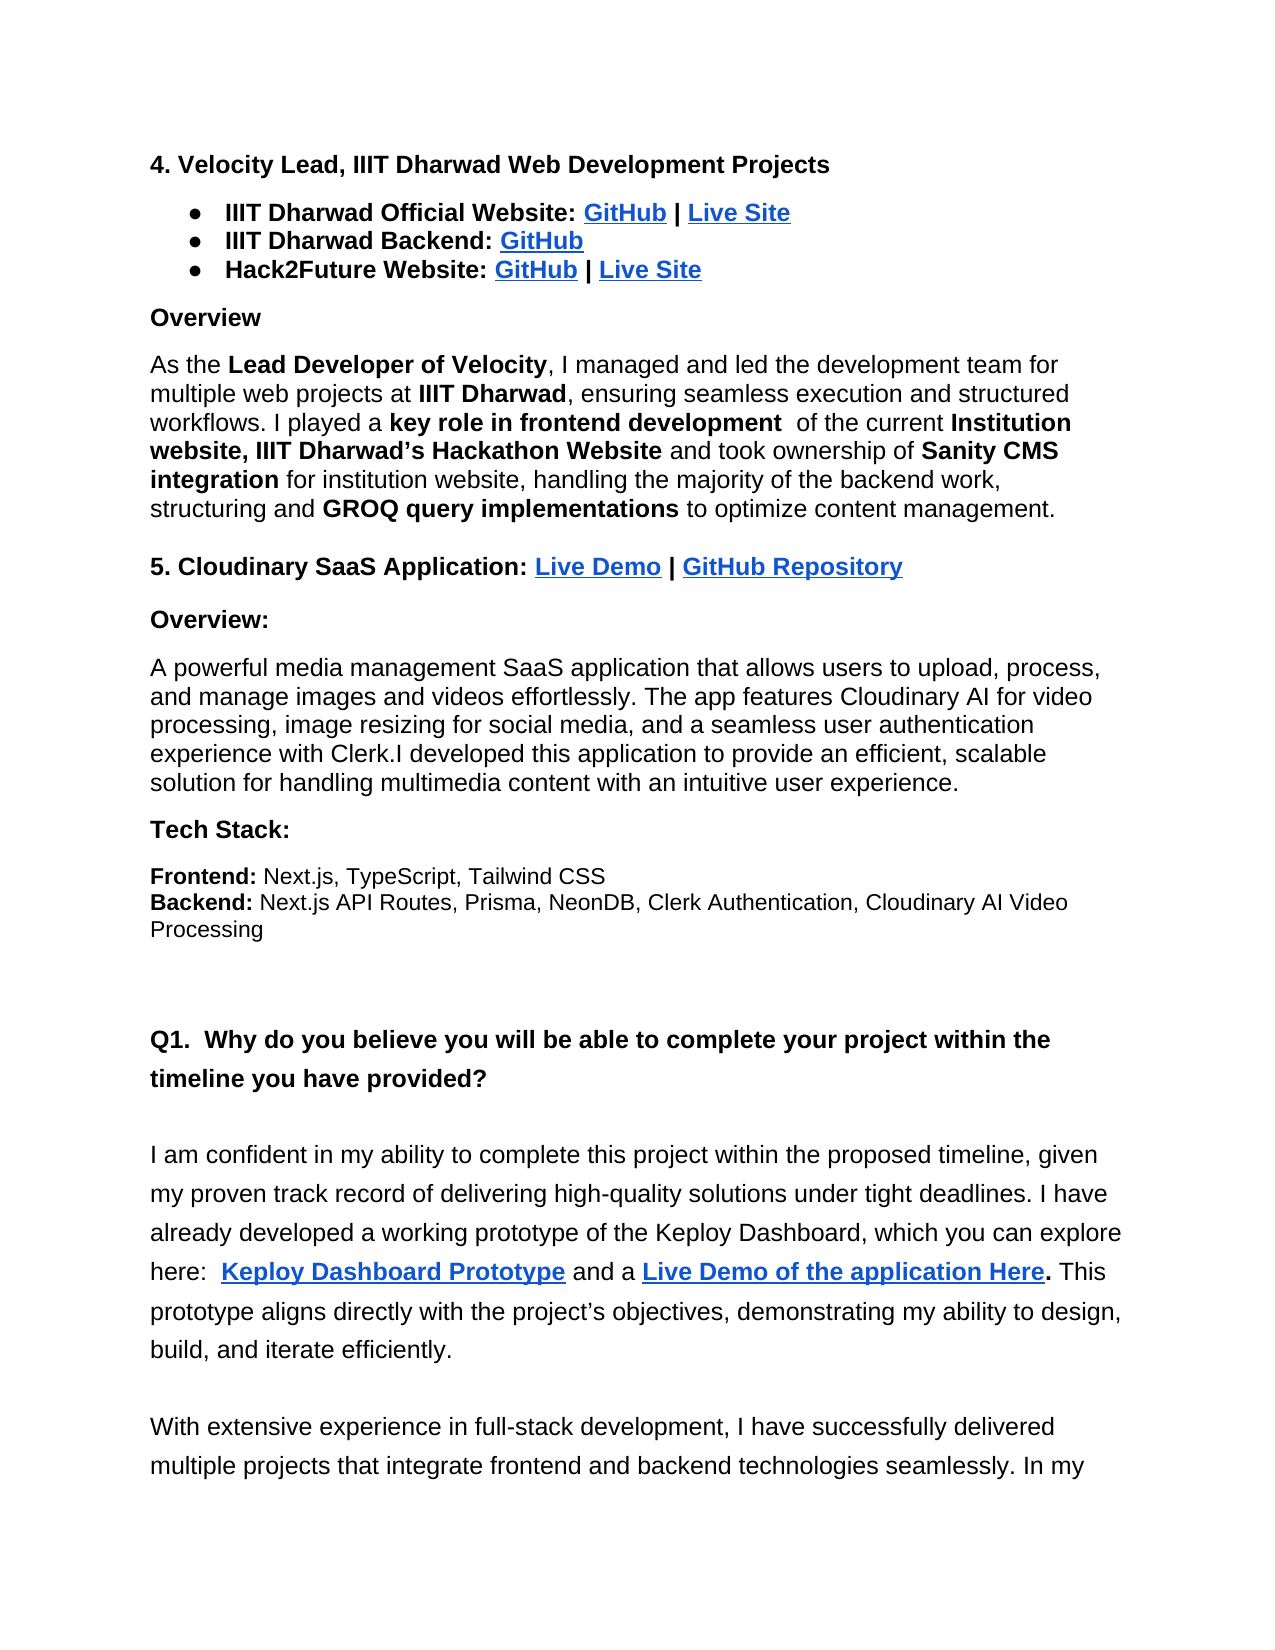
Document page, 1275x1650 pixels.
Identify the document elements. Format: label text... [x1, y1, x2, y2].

subtitle Overview: [150, 605, 1125, 634]
subtitle Q1. Why do you believe you will be able to complete your project within the timeline you have provided? [150, 1024, 1125, 1092]
text Tech Stack: [150, 815, 1125, 844]
list IIIT Dharwad Official Website: GitHub | Live Site [187, 197, 1125, 226]
text As the Lead Developer of Velocity, I managed and led the development team for multiple web projects at IIIT Dharwad, ensuring seamless execution and structured workflows. I played a key role in frontend development of the current Institution website, IIIT Dharwad’s Hackathon Website and took ownership of Sanity CMS integration for institution website, handling the majority of the backend work, structuring and GROQ query implementations to optimize content management. [150, 350, 1125, 522]
subtitle 5. Cloudinary SaaS Application: Live Demo | GitHub Repository [150, 552, 1125, 580]
list IIIT Dharwad Backend: GitHub [187, 226, 1125, 255]
subtitle I am confident in my ability to complete this project within the proposed timeline, given my proven track record of delivering high-quality solutions under tight deadlines. I have already developed a working prototype of the Keploy Dashboard, which you can explore here: Keploy Dashboard Prototype and a Live Demo of the application Here. This prototype aligns directly with the project’s objectives, demonstrating my ability to design, build, and iterate efficiently. [150, 1140, 1125, 1364]
subtitle 4. Velocity Lead, IIIT Dharwad Web Development Projects [150, 150, 1125, 179]
text Frontend: Next.js, TypeScript, Tailwind CSS Backend: Next.js API Routes, Prisma, NeonDB, Clerk Authentication, Cloudinary AI Video Processing [150, 863, 1125, 942]
text Overview [150, 302, 1125, 331]
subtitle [150, 1412, 1125, 1480]
list Hack2Future Website: GitHub | Live Site [187, 255, 1125, 284]
text A powerful media management SaaS application that allows users to upload, process, and manage images and videos effortlessly. The app features Cloudinary AI for video processing, image resizing for social media, and a seamless user authentication experience with Clerk.I developed this application to provide an efficient, scalable solution for handling multimedia content with an intuitive user experience. [150, 653, 1125, 797]
